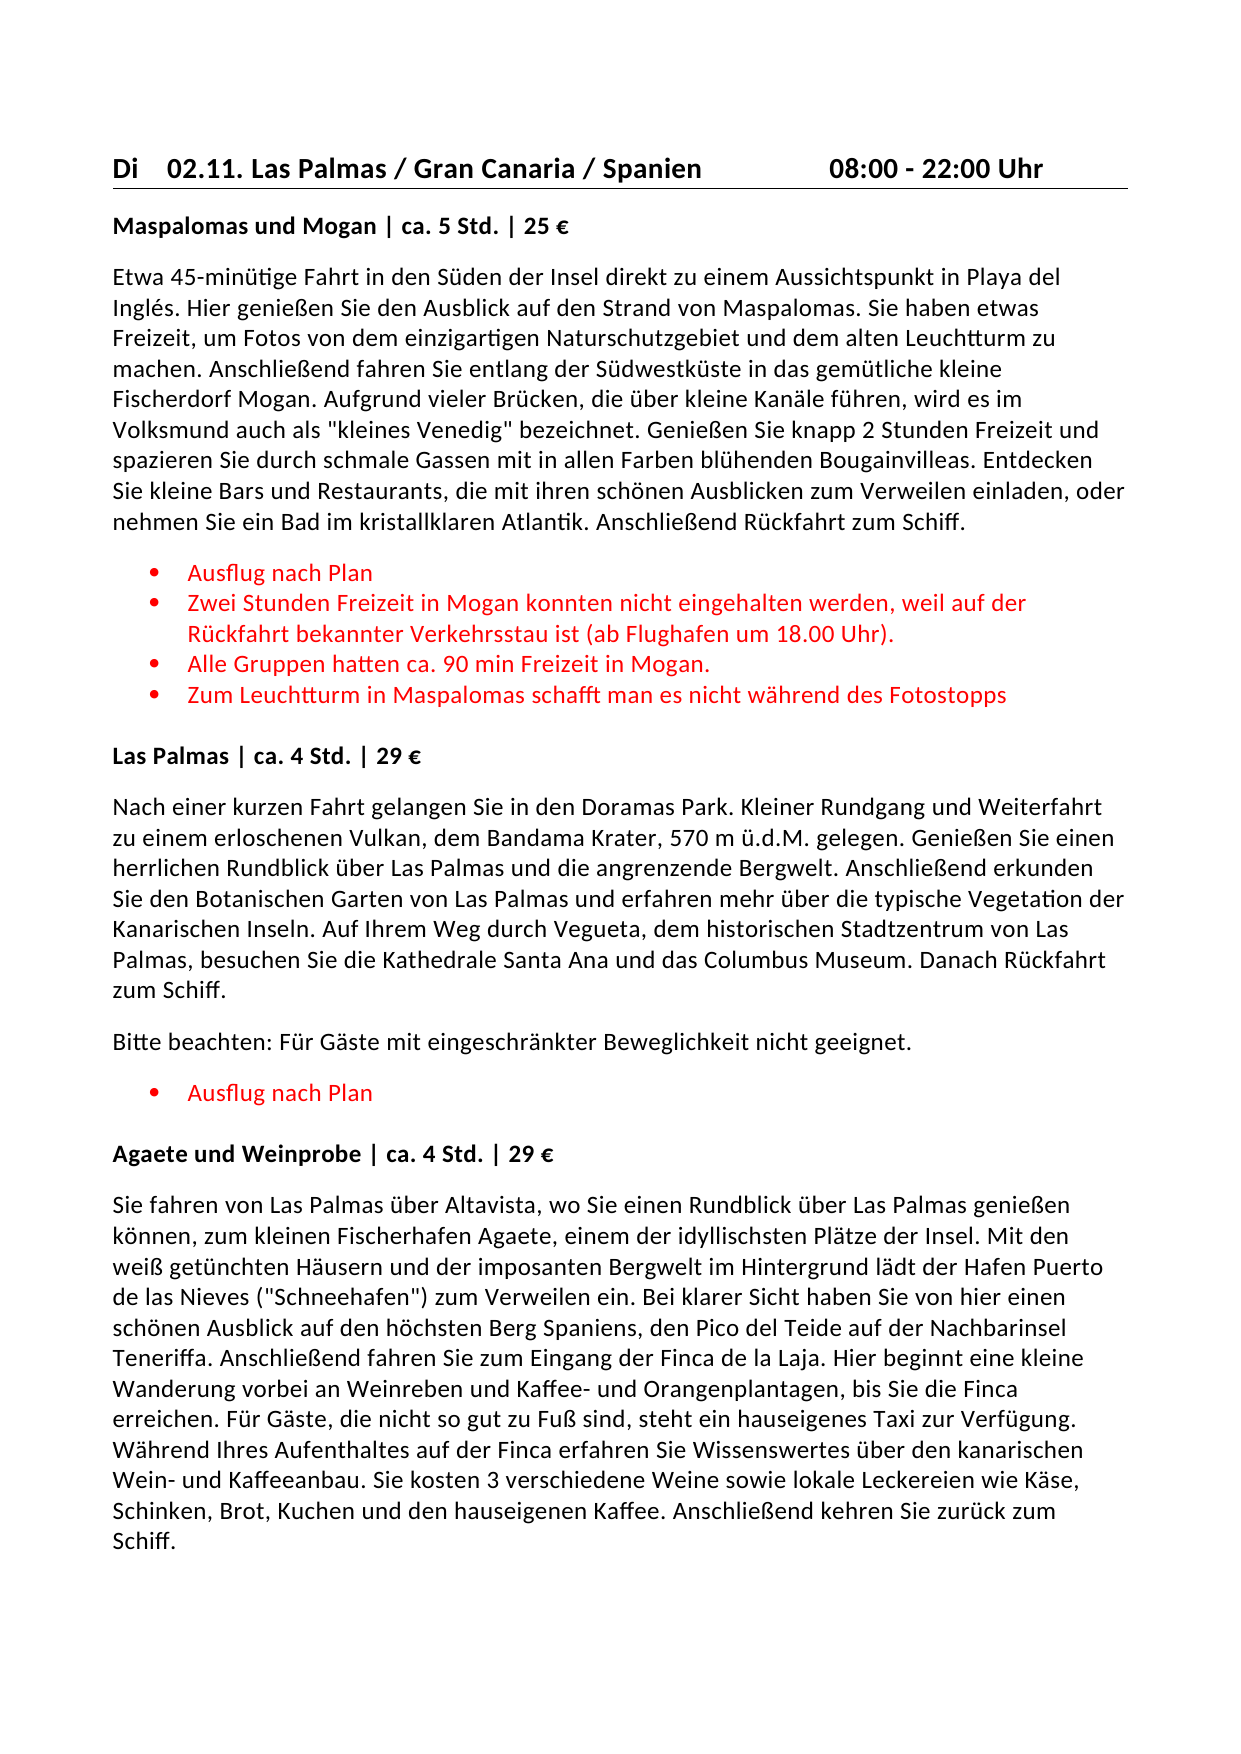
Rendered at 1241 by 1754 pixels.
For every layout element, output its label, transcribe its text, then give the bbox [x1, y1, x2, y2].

list Zum Leuchtturm in Maspalomas schafft man es nicht während des Fotostopps [150, 679, 1128, 709]
text Bitte beachten: Für Gäste mit eingeschränkter Beweglichkeit nicht geeignet. [112, 1026, 1128, 1056]
list Zwei Stunden Freizeit in Mogan konnten nicht eingehalten werden, weil auf der Rückfahrt bekannter Verkehrsstau ist (ab Flughafen um 18.00 Uhr). [150, 587, 1128, 648]
text Maspalomas und Mogan | ca. 5 Std. | 25 € [112, 210, 1128, 241]
text Etwa 45-minütige Fahrt in den Süden der Insel direkt zu einem Aussichtspunkt in Playa del Inglés. Hier genießen Sie den Ausblick auf den Strand von Maspalomas. Sie haben etwas Freizeit, um Fotos von dem einzigartigen Naturschutzgebiet und dem alten Leuchtturm zu machen. Anschließend fahren Sie entlang der Südwestküste in das gemütliche kleine Fischerdorf Mogan. Aufgrund vieler Brücken, die über kleine Kanäle führen, wird es im Volksmund auch als "kleines Venedig" bezeichnet. Genießen Sie knapp 2 Stunden Freizeit und spazieren Sie durch schmale Gassen mit in allen Farben blühenden Bougainvilleas. Entdecken Sie kleine Bars und Restaurants, die mit ihren schönen Ausblicken zum Verweilen einladen, oder nehmen Sie ein Bad im kristallklaren Atlantik. Anschließend Rückfahrt zum Schiff. [112, 261, 1128, 536]
text Sie fahren von Las Palmas über Altavista, wo Sie einen Rundblick über Las Palmas genießen können, zum kleinen Fischerhafen Agaete, einem der idyllischsten Plätze der Insel. Mit den weiß getünchten Häusern und der imposanten Bergwelt im Hintergrund lädt der Hafen Puerto de las Nieves ("Schneehafen") zum Verweilen ein. Bei klarer Sicht haben Sie von hier einen schönen Ausblick auf den höchsten Berg Spaniens, den Pico del Teide auf der Nachbarinsel Teneriffa. Anschließend fahren Sie zum Eingang der Finca de la Laja. Hier beginnt eine kleine Wanderung vorbei an Weinreben und Kaffee- und Orangenplantagen, bis Sie die Finca erreichen. Für Gäste, die nicht so gut zu Fuß sind, steht ein hauseigenes Taxi zur Verfügung. Während Ihres Aufenthaltes auf der Finca erfahren Sie Wissenswertes über den kanarischen Wein- und Kaffeeanbau. Sie kosten 3 verschiedene Weine sowie lokale Leckereien wie Käse, Schinken, Brot, Kuchen und den hauseigenen Kaffee. Anschließend kehren Sie zurück zum Schiff. [112, 1190, 1128, 1556]
text Nach einer kurzen Fahrt gelangen Sie in den Doramas Park. Kleiner Rundgang und Weiterfahrt zu einem erloschenen Vulkan, dem Bandama Krater, 570 m ü.d.M. gelegen. Genießen Sie einen herrlichen Rundblick über Las Palmas und die angrenzende Bergwelt. Anschließend erkunden Sie den Botanischen Garten von Las Palmas und erfahren mehr über die typische Vegetation der Kanarischen Inseln. Auf Ihrem Weg durch Vegueta, dem historischen Stadtzentrum von Las Palmas, besuchen Sie die Kathedrale Santa Ana und das Columbus Museum. Danach Rückfahrt zum Schiff. [112, 791, 1128, 1005]
text Agaete und Weinprobe | ca. 4 Std. | 29 € [112, 1138, 1128, 1169]
list Ausflug nach Plan [150, 557, 1128, 587]
list Ausflug nach Plan [150, 1077, 1128, 1108]
text Las Palmas | ca. 4 Std. | 29 € [112, 740, 1128, 771]
list Alle Gruppen hatten ca. 90 min Freizeit in Mogan. [150, 648, 1128, 679]
text Di 02.11. Las Palmas / Gran Canaria / Spanien 08:00 - 22:00 Uhr [112, 150, 1128, 189]
